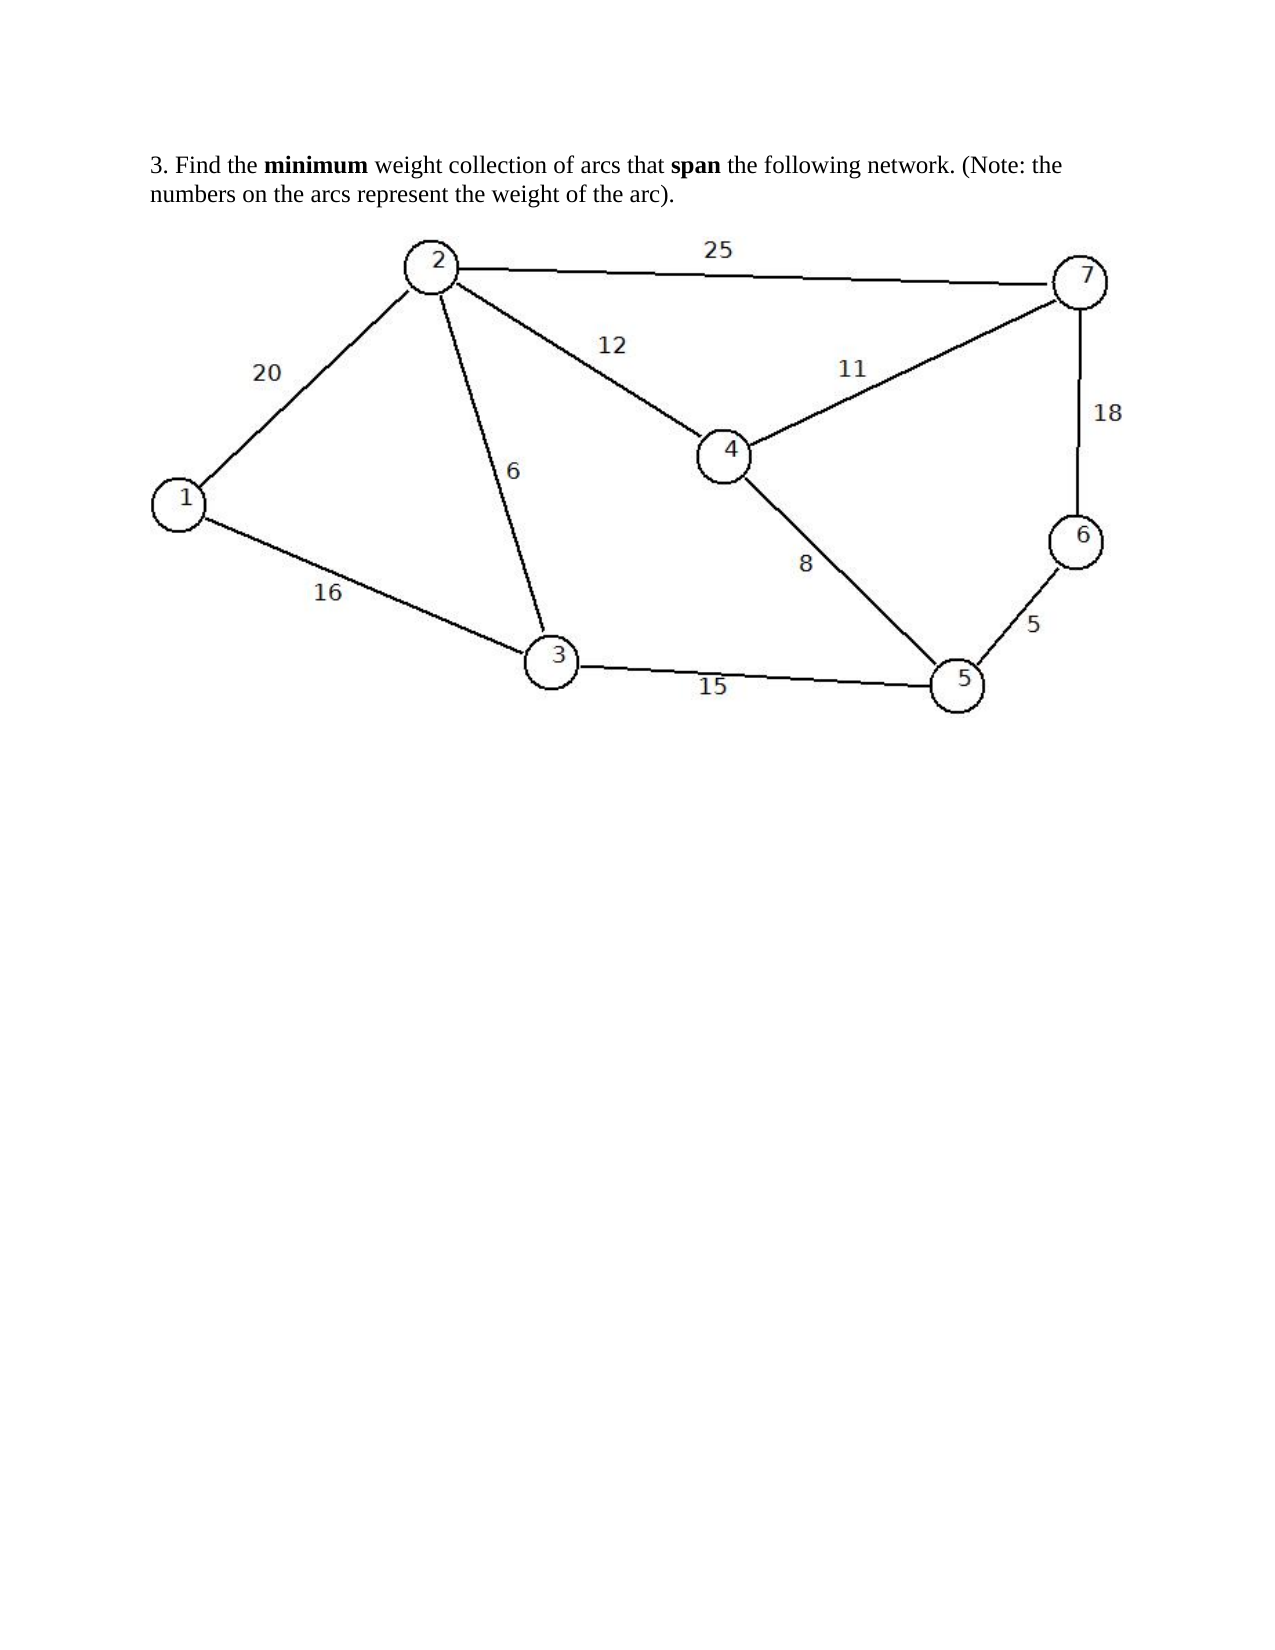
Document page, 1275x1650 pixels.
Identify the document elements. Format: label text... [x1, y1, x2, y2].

text 3. Find the minimum weight collection of arcs that span the following network. (Note: the numbers on the arcs represent the weight of the arc). [150, 150, 1125, 207]
picture [150, 236, 1125, 718]
